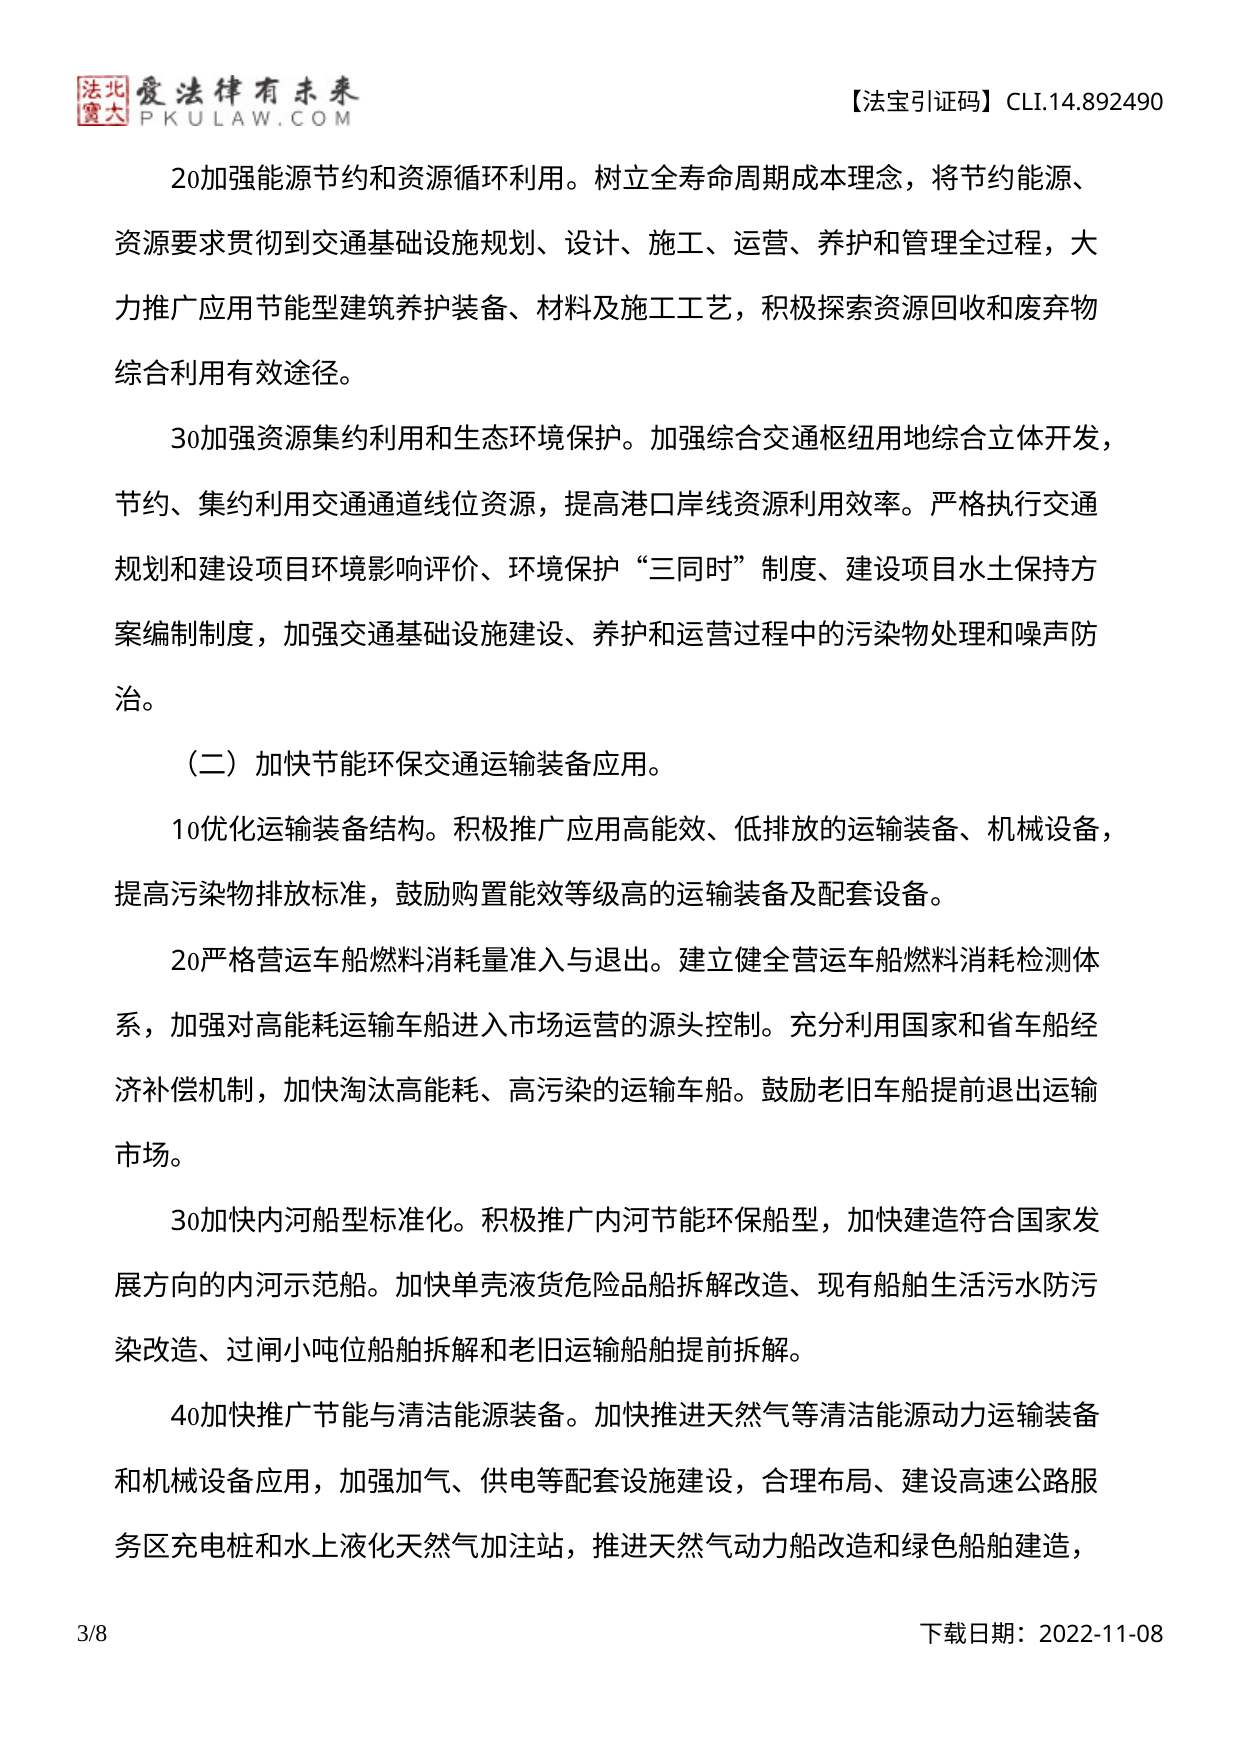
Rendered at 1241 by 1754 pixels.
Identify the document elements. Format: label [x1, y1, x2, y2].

picture [76, 75, 361, 126]
text [114, 156, 1126, 1564]
